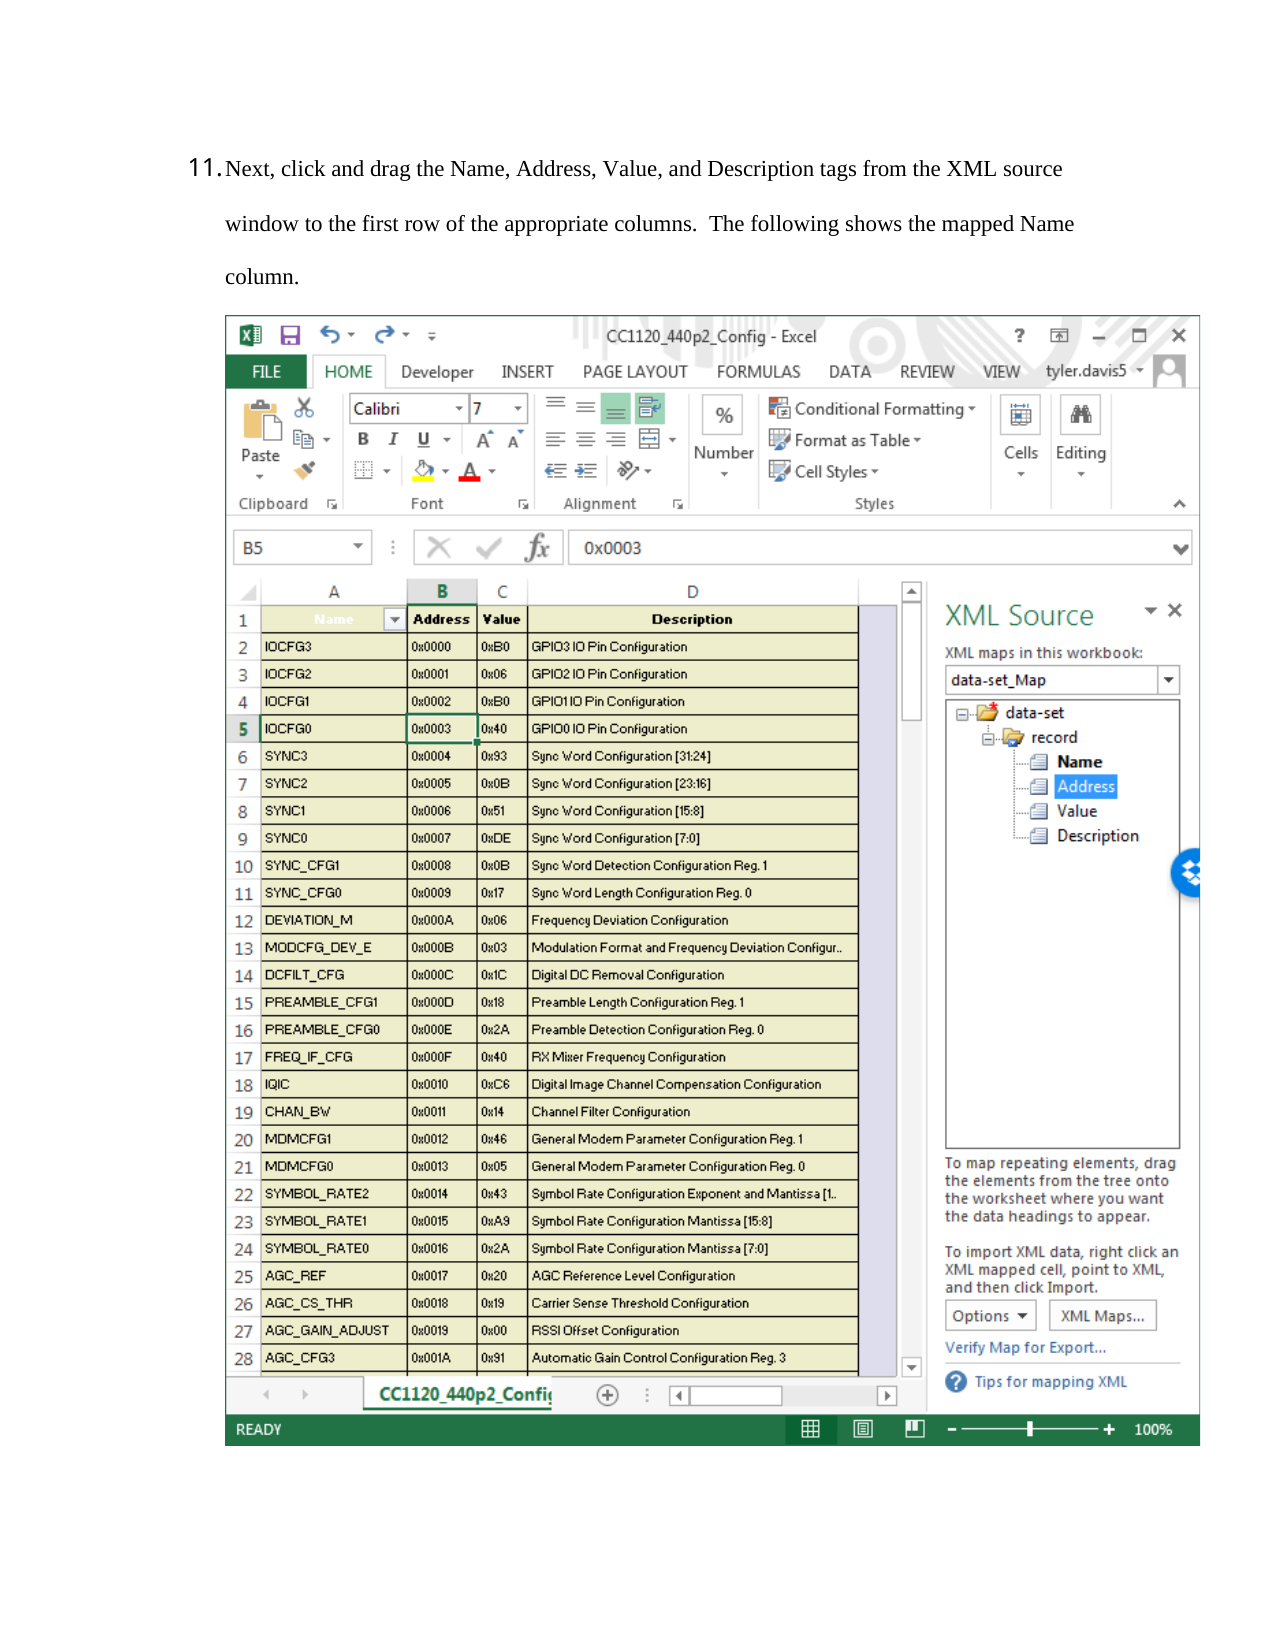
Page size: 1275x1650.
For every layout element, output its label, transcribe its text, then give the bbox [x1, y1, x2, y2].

picture [225, 315, 1200, 1446]
